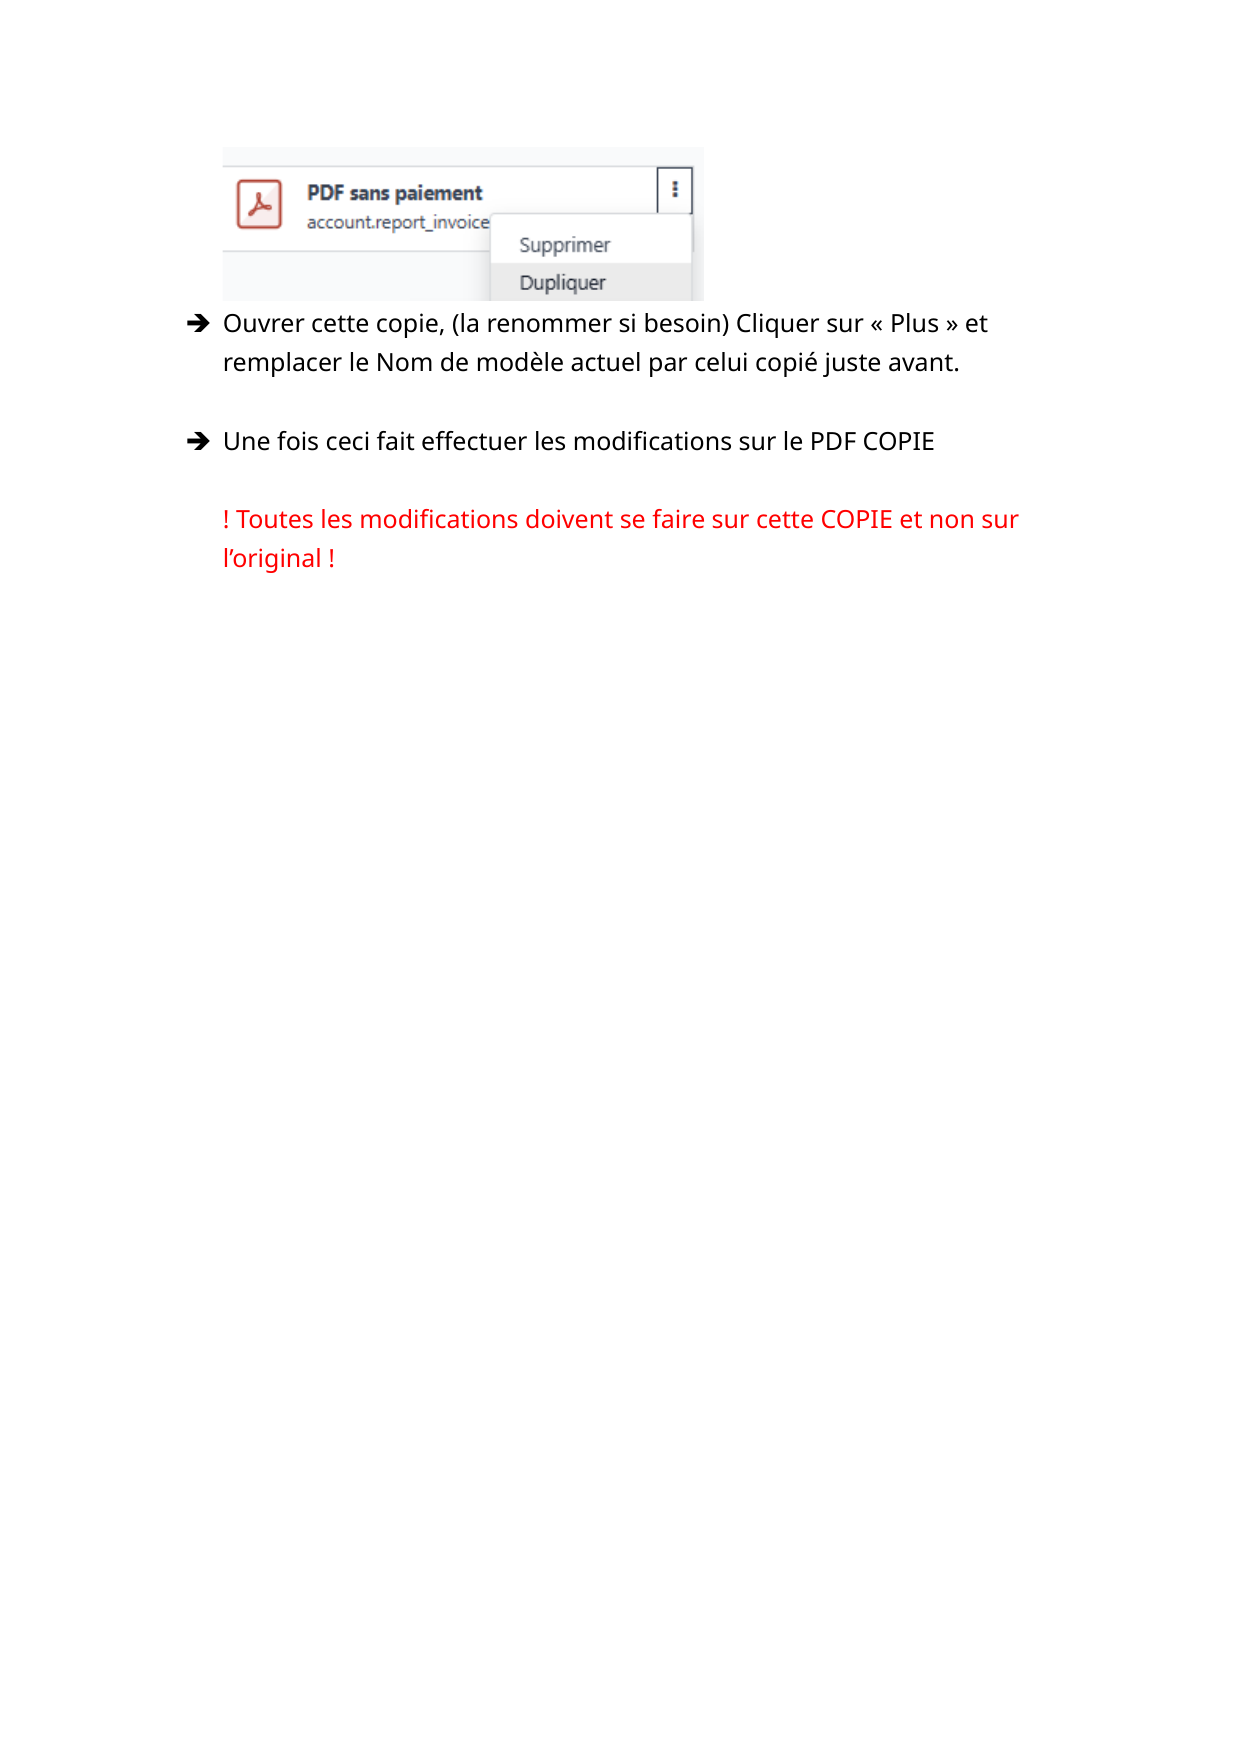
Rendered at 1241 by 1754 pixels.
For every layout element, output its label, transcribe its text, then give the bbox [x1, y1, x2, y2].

list ! Toutes les modifications doivent se faire sur cette COPIE et non sur l’original ! [223, 502, 1093, 575]
list Ouvrer cette copie, (la renommer si besoin) Cliquer sur « Plus » et remplacer le Nom de modèle actuel par celui copié juste avant. [185, 306, 1093, 379]
list Une fois ceci fait effectuer les modifications sur le PDF COPIE [185, 423, 1093, 457]
picture [222, 147, 704, 301]
